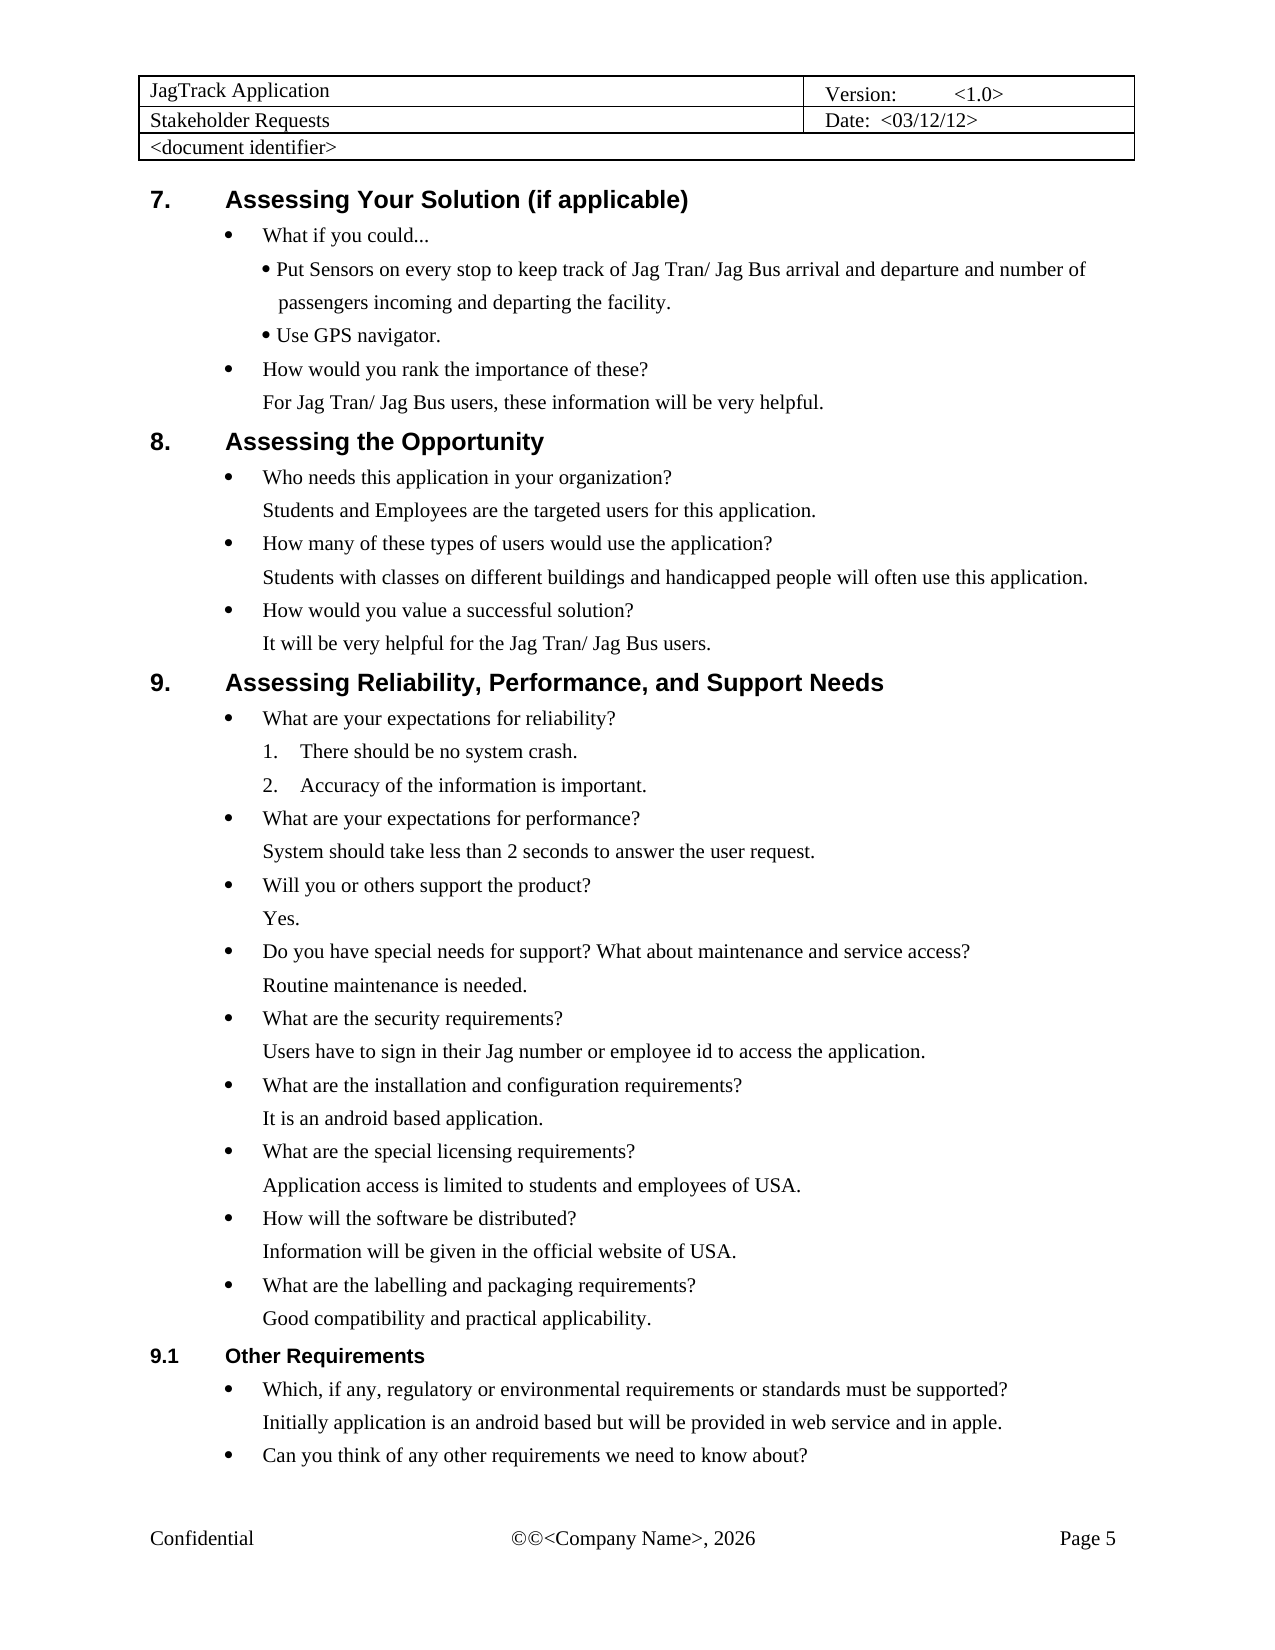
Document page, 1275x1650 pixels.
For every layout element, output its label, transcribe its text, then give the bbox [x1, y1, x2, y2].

list How will the software be distributed? [225, 1205, 1125, 1230]
list What are your expectations for performance? [225, 805, 1125, 830]
list What are your expectations for reliability? [225, 705, 1125, 730]
list What are the installation and configuration requirements? [225, 1072, 1125, 1097]
list Who needs this application in your organization? [225, 464, 1125, 489]
list How would you value a successful solution? [225, 597, 1125, 622]
list What are the labelling and packaging requirements? [225, 1272, 1125, 1297]
text Routine maintenance is needed. [262, 972, 1125, 997]
list Which, if any, regulatory or environmental requirements or standards must be supported? [225, 1376, 1125, 1401]
text Put Sensors on every stop to keep track of Jag Tran/ Jag Bus arrival and departure and number of [262, 256, 1125, 281]
subtitle Other Requirements [150, 1342, 1125, 1367]
subtitle Assessing Reliability, Performance, and Support Needs [150, 668, 1125, 697]
text Use GPS navigator. [262, 322, 1125, 347]
text System should take less than 2 seconds to answer the user request. [262, 838, 1125, 863]
list What are the security requirements? [225, 1005, 1125, 1030]
text It will be very helpful for the Jag Tran/ Jag Bus users. [262, 630, 1125, 655]
list Can you think of any other requirements we need to know about? [225, 1442, 1125, 1467]
list How many of these types of users would use the application? [225, 530, 1125, 555]
list What are the special licensing requirements? [225, 1138, 1125, 1163]
text Users have to sign in their Jag number or employee id to access the application. [262, 1038, 1125, 1063]
list Do you have special needs for support? What about maintenance and service access? [225, 938, 1125, 963]
list What if you could... [225, 222, 1125, 247]
text Good compatibility and practical applicability. [262, 1305, 1125, 1330]
subtitle Assessing the Opportunity [150, 427, 1125, 455]
text For Jag Tran/ Jag Bus users, these information will be very helpful. [262, 389, 1125, 414]
list There should be no system crash. [262, 738, 1125, 763]
text It is an android based application. [262, 1105, 1125, 1130]
text Application access is limited to students and employees of USA. [262, 1172, 1125, 1197]
text Yes. [262, 905, 1125, 930]
text passengers incoming and departing the facility. [262, 289, 1125, 314]
list Will you or others support the product? [225, 872, 1125, 897]
subtitle Assessing Your Solution (if applicable) [150, 185, 1125, 214]
text Students with classes on different buildings and handicapped people will often use this application. [262, 564, 1125, 589]
list Accuracy of the information is important. [262, 772, 1125, 797]
text Initially application is an android based but will be provided in web service and in apple. [262, 1409, 1125, 1434]
text Students and Employees are the targeted users for this application. [262, 497, 1125, 522]
list How would you rank the importance of these? [225, 356, 1125, 381]
text Information will be given in the official website of USA. [262, 1238, 1125, 1263]
